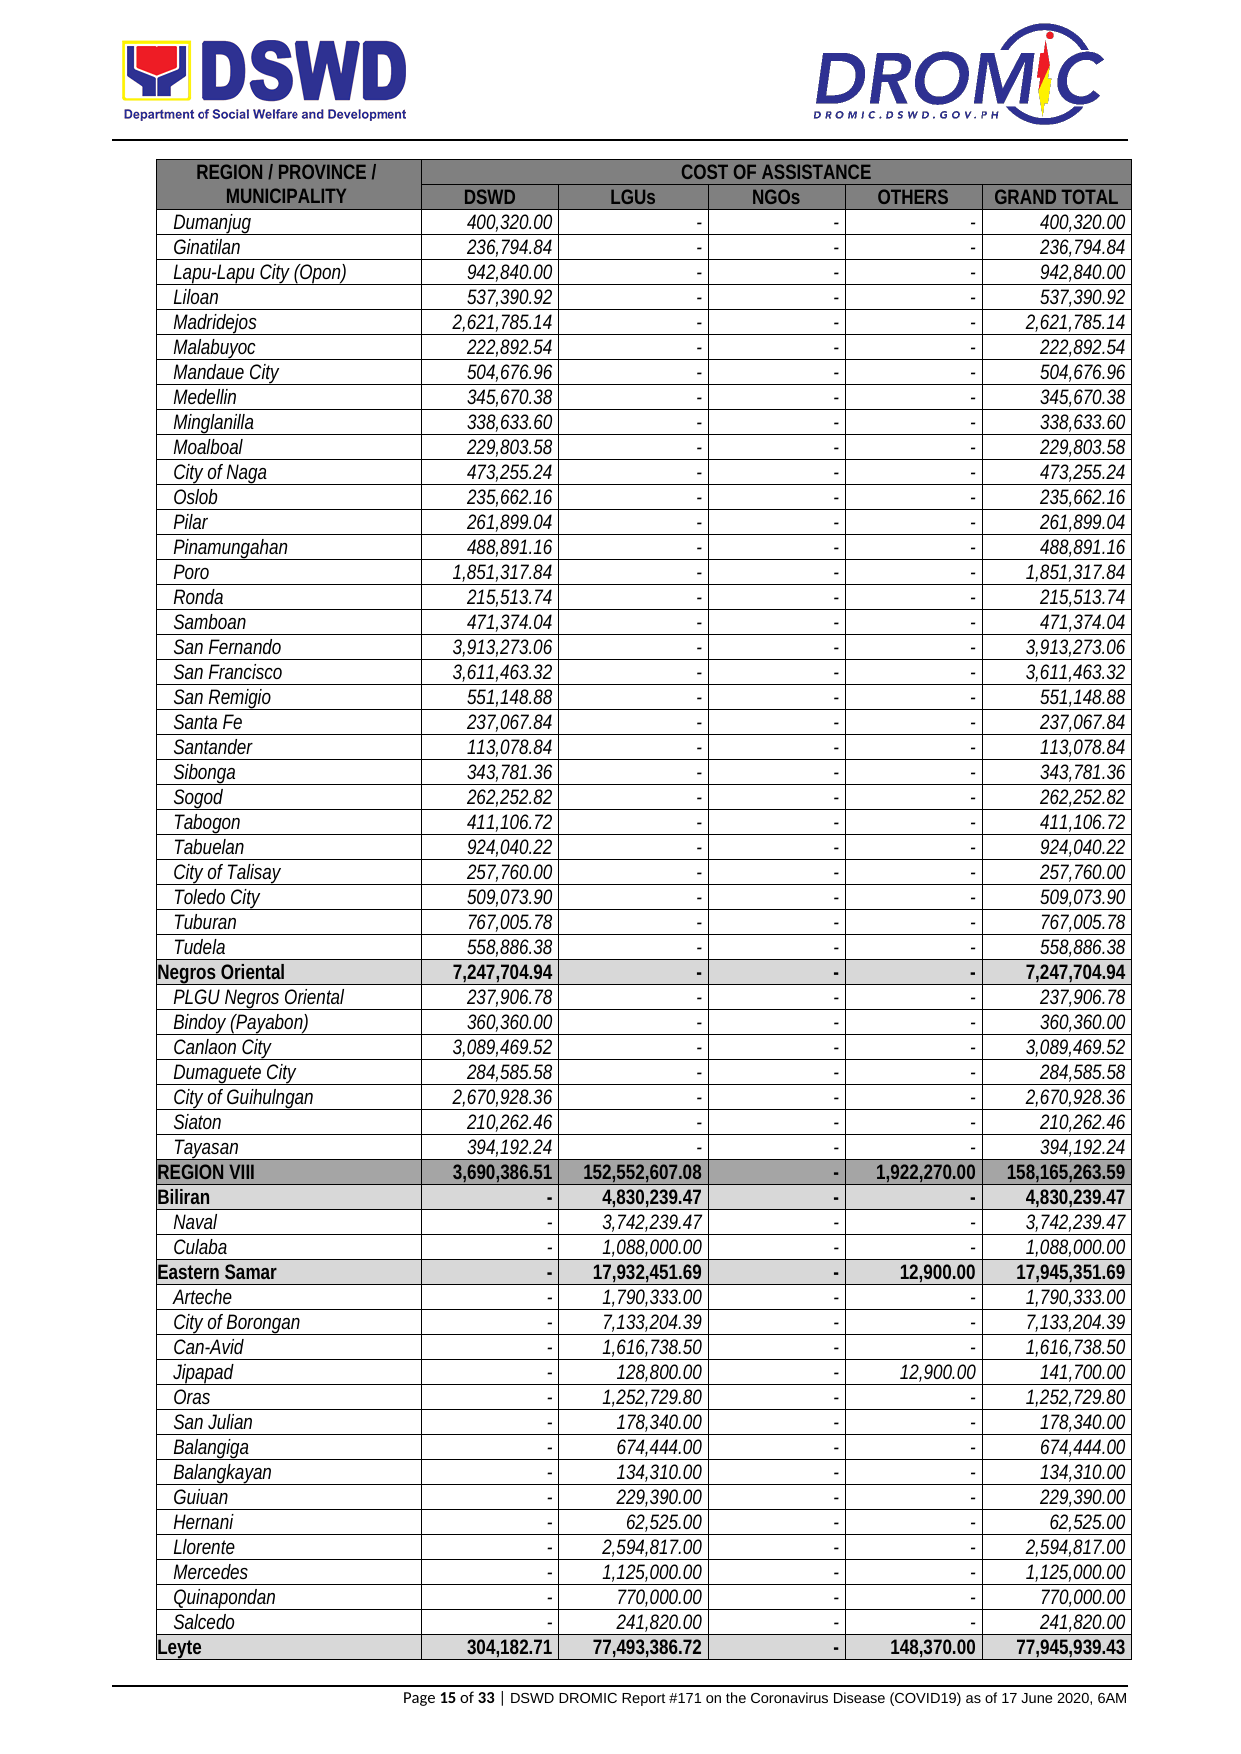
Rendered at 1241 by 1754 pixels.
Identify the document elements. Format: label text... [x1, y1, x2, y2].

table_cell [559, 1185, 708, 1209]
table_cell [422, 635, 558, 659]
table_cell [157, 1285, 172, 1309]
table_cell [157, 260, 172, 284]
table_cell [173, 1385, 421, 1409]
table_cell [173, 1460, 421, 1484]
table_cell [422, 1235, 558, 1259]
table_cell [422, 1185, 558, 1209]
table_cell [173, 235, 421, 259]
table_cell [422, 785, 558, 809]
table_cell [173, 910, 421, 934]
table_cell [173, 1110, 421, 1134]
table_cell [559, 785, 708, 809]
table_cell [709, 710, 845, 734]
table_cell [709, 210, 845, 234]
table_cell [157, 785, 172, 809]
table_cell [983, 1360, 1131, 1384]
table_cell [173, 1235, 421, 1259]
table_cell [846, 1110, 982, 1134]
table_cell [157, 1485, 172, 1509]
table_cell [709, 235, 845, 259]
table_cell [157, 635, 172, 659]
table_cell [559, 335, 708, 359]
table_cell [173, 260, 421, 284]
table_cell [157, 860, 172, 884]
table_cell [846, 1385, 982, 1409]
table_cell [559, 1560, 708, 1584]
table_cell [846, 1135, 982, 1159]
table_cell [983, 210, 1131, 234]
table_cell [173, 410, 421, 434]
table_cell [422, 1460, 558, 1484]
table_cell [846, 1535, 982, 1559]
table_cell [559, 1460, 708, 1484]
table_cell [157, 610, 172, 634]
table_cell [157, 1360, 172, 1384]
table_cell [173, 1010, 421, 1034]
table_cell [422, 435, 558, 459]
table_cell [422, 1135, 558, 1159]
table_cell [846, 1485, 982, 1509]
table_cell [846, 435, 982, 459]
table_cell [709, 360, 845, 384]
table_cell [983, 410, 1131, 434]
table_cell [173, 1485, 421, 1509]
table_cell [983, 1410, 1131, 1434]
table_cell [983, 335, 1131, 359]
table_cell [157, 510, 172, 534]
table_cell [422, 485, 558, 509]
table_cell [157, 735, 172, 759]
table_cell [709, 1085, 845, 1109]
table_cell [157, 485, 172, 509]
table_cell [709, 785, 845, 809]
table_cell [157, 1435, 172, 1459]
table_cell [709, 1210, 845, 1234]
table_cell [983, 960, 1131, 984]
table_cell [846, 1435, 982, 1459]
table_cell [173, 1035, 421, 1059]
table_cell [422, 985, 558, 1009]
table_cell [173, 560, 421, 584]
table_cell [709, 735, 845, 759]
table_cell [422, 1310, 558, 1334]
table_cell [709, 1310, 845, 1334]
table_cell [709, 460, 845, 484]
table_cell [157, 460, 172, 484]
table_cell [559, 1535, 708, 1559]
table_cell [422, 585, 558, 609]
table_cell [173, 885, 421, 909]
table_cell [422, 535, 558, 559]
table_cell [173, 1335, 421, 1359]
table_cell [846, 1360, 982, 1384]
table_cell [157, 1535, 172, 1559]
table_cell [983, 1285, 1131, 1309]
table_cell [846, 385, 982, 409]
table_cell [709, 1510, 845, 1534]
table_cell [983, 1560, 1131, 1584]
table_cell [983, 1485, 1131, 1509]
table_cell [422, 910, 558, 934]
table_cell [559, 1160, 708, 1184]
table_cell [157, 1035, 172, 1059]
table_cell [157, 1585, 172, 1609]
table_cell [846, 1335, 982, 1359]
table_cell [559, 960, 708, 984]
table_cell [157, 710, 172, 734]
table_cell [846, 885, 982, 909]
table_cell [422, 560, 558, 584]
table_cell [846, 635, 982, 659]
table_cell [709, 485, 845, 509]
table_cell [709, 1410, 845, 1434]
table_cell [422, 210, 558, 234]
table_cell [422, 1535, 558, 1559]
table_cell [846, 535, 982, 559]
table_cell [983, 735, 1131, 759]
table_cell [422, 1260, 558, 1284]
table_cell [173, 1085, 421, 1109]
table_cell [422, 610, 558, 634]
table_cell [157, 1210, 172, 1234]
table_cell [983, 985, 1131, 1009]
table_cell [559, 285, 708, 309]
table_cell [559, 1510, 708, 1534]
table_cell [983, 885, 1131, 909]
table_cell LGUs [559, 185, 708, 209]
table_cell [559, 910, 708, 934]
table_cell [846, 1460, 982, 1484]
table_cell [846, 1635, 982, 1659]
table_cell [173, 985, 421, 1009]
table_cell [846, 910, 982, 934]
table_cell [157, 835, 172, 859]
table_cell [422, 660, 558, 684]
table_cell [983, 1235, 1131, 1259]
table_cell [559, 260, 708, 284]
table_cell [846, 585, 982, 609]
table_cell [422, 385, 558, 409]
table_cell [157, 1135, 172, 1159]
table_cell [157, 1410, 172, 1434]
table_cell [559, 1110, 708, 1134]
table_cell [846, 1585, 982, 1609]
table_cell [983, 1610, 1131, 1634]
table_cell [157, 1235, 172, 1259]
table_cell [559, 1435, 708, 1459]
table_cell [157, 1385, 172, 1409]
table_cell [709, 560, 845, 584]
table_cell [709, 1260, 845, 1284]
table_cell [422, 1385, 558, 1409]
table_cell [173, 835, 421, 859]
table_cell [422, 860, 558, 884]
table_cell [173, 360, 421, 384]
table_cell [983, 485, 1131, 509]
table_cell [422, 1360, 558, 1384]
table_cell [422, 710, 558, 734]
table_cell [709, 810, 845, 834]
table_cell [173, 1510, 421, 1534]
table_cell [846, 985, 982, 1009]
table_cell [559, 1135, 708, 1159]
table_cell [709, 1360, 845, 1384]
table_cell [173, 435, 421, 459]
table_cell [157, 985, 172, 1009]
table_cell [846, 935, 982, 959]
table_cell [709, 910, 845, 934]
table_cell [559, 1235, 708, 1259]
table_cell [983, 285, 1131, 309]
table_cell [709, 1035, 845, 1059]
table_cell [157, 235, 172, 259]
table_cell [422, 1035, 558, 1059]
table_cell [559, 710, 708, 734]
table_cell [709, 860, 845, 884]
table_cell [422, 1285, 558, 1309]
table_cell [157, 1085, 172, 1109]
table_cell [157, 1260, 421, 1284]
table_cell GRAND TOTAL [983, 185, 1131, 209]
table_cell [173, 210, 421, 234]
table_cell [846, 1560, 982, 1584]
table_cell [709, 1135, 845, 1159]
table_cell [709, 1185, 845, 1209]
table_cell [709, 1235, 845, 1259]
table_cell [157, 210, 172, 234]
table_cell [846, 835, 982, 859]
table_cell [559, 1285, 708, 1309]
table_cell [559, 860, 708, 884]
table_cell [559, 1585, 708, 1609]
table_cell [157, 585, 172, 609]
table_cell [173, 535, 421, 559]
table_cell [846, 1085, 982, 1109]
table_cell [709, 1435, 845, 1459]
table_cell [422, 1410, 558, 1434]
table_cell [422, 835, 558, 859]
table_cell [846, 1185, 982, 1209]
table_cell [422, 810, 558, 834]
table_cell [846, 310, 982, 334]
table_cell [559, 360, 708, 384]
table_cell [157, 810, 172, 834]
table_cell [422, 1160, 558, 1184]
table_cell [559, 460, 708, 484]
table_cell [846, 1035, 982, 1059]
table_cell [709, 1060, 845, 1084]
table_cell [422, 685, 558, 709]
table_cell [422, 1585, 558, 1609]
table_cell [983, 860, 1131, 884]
picture [112, 37, 416, 125]
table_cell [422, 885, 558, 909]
picture [781, 23, 1133, 125]
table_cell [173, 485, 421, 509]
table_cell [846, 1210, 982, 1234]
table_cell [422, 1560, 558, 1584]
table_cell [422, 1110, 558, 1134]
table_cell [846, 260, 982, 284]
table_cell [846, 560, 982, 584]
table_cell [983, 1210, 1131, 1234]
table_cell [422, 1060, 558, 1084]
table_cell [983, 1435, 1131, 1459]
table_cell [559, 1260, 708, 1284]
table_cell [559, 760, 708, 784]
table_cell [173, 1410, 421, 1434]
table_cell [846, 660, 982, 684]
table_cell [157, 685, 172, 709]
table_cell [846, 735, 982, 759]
table_header REGION / PROVINCE / MUNICIPALITY [157, 160, 421, 209]
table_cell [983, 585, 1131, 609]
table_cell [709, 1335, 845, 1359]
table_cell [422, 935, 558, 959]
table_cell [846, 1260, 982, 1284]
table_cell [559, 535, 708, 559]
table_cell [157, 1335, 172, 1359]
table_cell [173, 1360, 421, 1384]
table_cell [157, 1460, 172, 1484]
table_header COST OF ASSISTANCE [422, 160, 1131, 184]
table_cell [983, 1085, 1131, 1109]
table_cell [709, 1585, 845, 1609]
table_cell OTHERS [846, 185, 982, 209]
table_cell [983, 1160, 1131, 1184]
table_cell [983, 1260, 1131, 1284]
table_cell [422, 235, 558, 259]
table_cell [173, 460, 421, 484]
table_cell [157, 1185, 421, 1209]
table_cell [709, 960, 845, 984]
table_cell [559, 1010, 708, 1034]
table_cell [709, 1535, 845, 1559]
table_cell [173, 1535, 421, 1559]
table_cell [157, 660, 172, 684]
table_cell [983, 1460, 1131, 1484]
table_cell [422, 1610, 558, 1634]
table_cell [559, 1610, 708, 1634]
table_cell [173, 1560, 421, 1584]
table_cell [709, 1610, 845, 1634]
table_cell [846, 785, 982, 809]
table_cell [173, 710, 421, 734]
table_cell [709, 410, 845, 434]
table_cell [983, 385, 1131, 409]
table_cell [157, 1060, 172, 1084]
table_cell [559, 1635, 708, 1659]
table_cell DSWD [422, 185, 558, 209]
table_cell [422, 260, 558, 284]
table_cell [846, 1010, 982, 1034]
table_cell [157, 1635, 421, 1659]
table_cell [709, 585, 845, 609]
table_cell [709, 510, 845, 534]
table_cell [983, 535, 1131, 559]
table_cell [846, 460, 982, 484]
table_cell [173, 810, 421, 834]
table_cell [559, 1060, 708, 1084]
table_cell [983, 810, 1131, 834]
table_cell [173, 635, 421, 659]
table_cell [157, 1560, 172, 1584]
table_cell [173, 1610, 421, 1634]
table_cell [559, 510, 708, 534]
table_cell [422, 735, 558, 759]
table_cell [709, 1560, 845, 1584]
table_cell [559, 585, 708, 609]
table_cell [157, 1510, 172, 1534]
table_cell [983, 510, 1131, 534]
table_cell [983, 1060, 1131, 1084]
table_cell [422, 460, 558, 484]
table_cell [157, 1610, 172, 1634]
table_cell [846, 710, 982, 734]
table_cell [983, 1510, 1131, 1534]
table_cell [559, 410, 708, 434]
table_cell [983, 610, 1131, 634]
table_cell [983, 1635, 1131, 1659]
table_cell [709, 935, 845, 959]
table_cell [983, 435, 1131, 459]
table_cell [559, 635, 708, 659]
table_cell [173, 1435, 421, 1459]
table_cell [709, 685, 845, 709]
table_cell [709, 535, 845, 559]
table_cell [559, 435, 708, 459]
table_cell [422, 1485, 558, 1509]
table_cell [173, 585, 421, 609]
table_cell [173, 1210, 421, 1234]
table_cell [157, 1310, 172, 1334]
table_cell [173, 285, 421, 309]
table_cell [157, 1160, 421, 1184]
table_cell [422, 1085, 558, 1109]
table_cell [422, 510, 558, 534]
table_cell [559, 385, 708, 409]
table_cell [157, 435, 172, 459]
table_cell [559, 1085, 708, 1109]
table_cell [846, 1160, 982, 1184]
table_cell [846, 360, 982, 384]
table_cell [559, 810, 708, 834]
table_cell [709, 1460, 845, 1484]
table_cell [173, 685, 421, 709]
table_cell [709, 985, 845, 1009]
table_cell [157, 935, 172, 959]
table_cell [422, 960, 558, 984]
table_cell NGOs [709, 185, 845, 209]
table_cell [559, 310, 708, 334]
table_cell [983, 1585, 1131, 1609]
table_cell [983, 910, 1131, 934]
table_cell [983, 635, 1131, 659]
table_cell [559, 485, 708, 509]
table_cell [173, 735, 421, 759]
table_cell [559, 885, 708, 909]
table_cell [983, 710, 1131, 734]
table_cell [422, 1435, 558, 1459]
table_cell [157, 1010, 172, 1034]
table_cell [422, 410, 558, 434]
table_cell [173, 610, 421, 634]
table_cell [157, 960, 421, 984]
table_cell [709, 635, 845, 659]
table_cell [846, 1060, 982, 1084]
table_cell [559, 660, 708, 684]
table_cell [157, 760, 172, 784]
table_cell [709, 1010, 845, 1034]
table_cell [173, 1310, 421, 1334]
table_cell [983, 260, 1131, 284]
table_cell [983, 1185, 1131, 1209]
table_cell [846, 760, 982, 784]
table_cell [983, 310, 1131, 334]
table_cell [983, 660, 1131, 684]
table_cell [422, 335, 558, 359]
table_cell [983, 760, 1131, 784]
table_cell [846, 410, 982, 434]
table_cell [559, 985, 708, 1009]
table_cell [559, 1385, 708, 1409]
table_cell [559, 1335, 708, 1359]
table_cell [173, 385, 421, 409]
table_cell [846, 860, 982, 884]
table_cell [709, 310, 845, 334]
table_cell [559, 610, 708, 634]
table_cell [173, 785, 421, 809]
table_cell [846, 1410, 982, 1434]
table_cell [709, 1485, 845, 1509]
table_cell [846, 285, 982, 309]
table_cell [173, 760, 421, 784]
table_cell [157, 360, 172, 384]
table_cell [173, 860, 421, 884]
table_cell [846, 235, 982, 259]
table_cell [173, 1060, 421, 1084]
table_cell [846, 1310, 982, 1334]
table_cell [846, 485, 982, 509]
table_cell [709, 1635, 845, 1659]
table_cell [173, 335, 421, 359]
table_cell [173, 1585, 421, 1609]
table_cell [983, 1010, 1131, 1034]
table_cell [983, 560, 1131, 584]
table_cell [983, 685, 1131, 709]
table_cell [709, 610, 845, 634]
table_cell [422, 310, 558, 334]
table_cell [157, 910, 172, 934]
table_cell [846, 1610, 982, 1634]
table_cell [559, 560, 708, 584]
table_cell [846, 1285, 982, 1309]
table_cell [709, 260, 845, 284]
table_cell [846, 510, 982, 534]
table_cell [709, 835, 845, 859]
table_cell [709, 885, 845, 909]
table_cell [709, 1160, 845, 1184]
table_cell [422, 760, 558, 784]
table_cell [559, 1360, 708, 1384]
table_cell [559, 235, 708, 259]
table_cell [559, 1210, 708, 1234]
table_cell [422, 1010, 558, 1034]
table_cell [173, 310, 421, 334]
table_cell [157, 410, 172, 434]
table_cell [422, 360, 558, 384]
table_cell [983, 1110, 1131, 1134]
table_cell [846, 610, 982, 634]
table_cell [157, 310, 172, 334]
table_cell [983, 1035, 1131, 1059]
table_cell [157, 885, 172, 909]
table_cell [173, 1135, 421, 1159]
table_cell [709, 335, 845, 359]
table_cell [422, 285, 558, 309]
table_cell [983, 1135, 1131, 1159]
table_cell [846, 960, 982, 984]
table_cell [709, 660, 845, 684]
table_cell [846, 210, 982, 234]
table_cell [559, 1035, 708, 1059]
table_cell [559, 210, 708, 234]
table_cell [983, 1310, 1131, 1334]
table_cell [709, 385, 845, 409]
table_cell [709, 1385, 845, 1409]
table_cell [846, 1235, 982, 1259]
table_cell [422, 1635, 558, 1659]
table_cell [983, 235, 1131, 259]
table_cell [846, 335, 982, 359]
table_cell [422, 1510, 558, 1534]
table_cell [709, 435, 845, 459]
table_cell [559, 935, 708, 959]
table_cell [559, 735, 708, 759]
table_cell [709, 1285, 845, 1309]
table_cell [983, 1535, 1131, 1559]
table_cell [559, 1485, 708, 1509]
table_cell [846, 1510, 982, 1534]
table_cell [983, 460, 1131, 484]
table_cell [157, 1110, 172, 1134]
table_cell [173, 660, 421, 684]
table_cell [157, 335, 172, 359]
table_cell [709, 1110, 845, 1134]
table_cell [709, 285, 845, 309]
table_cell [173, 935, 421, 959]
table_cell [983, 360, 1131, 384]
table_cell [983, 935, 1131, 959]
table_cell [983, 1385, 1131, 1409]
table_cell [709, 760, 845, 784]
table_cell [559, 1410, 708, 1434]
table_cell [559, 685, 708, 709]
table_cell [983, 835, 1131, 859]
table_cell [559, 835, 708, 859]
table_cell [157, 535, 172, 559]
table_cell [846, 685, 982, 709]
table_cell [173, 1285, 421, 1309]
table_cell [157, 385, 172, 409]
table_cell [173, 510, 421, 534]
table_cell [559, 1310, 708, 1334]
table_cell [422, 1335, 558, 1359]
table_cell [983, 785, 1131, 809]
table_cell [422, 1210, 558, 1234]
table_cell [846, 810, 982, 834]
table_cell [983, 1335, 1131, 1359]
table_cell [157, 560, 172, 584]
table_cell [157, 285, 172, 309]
